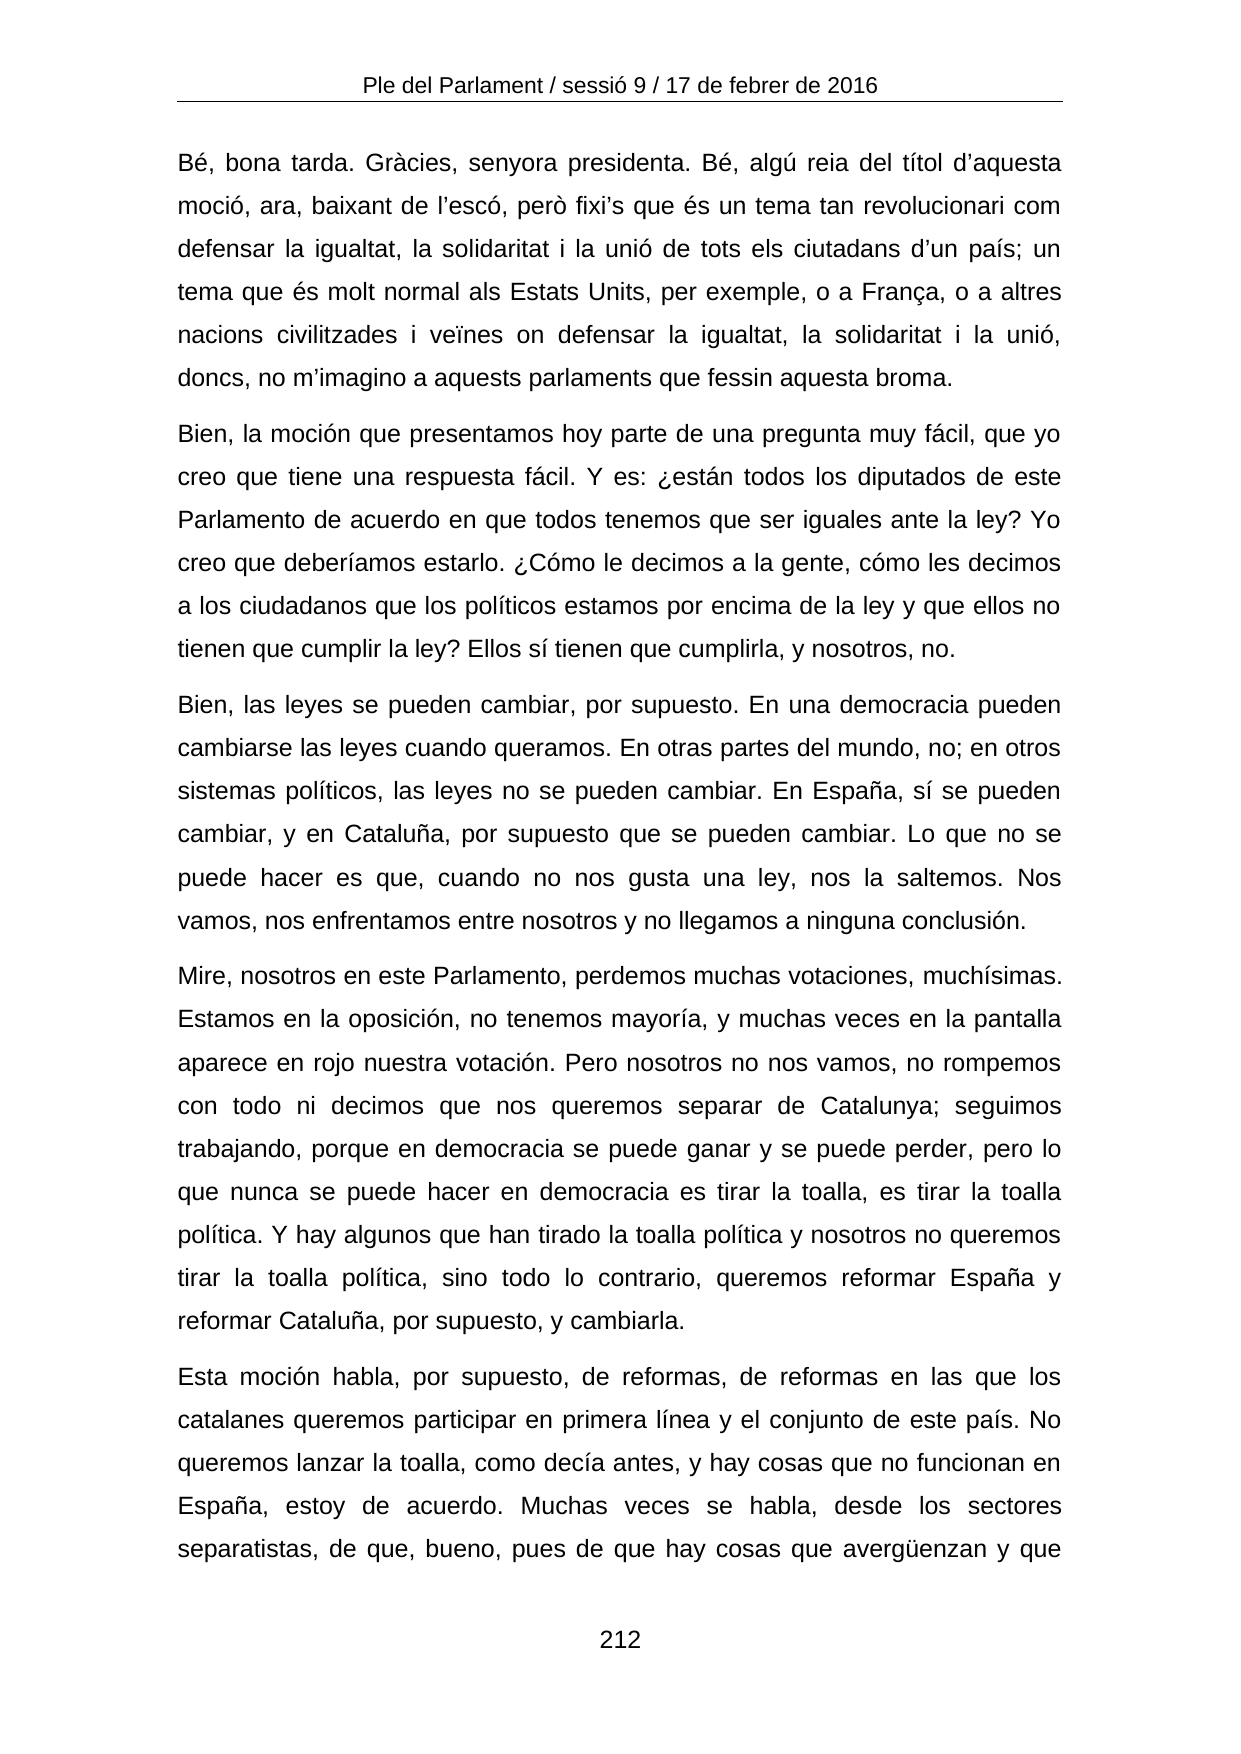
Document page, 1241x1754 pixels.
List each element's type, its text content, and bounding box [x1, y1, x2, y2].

text Bien, las leyes se pueden cambiar, por supuesto. En una democracia pueden cambiarse las leyes cuando queramos. En otras partes del mundo, no; en otros sistemas políticos, las leyes no se pueden cambiar. En España, sí se pueden cambiar, y en Cataluña, por supuesto que se pueden cambiar. Lo que no se puede hacer es que, cuando no nos gusta una ley, nos la saltemos. Nos vamos, nos enfrentamos entre nosotros y no llegamos a ninguna conclusión. [177, 690, 1063, 934]
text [177, 1362, 1063, 1563]
text Bé, bona tarda. Gràcies, senyora presidenta. Bé, algú reia del títol d’aquesta moció, ara, baixant de l’escó, però fixi’s que és un tema tan revolucionari com defensar la igualtat, la solidaritat i la unió de tots els ciutadans d’un país; un tema que és molt normal als Estats Units, per exemple, o a França, o a altres nacions civilitzades i veïnes on defensar la igualtat, la solidaritat i la unió, doncs, no m’imagino a aquests parlaments que fessin aquesta broma. [177, 148, 1063, 392]
text Bien, la moción que presentamos hoy parte de una pregunta muy fácil, que yo creo que tiene una respuesta fácil. Y es: ¿están todos los diputados de este Parlamento de acuerdo en que todos tenemos que ser iguales ante la ley? Yo creo que deberíamos estarlo. ¿Cómo le decimos a la gente, cómo les decimos a los ciudadanos que los políticos estamos por encima de la ley y que ellos no tienen que cumplir la ley? Ellos sí tienen que cumplirla, y nosotros, no. [177, 419, 1063, 663]
text Mire, nosotros en este Parlamento, perdemos muchas votaciones, muchísimas. Estamos en la oposición, no tenemos mayoría, y muchas veces en la pantalla aparece en rojo nuestra votación. Pero nosotros no nos vamos, no rompemos con todo ni decimos que nos queremos separar de Catalunya; seguimos trabajando, porque en democracia se puede ganar y se puede perder, pero lo que nunca se puede hacer en democracia es tirar la toalla, es tirar la toalla política. Y hay algunos que han tirado la toalla política y nosotros no queremos tirar la toalla política, sino todo lo contrario, queremos reformar España y reformar Cataluña, por supuesto, y cambiarla. [177, 961, 1063, 1335]
